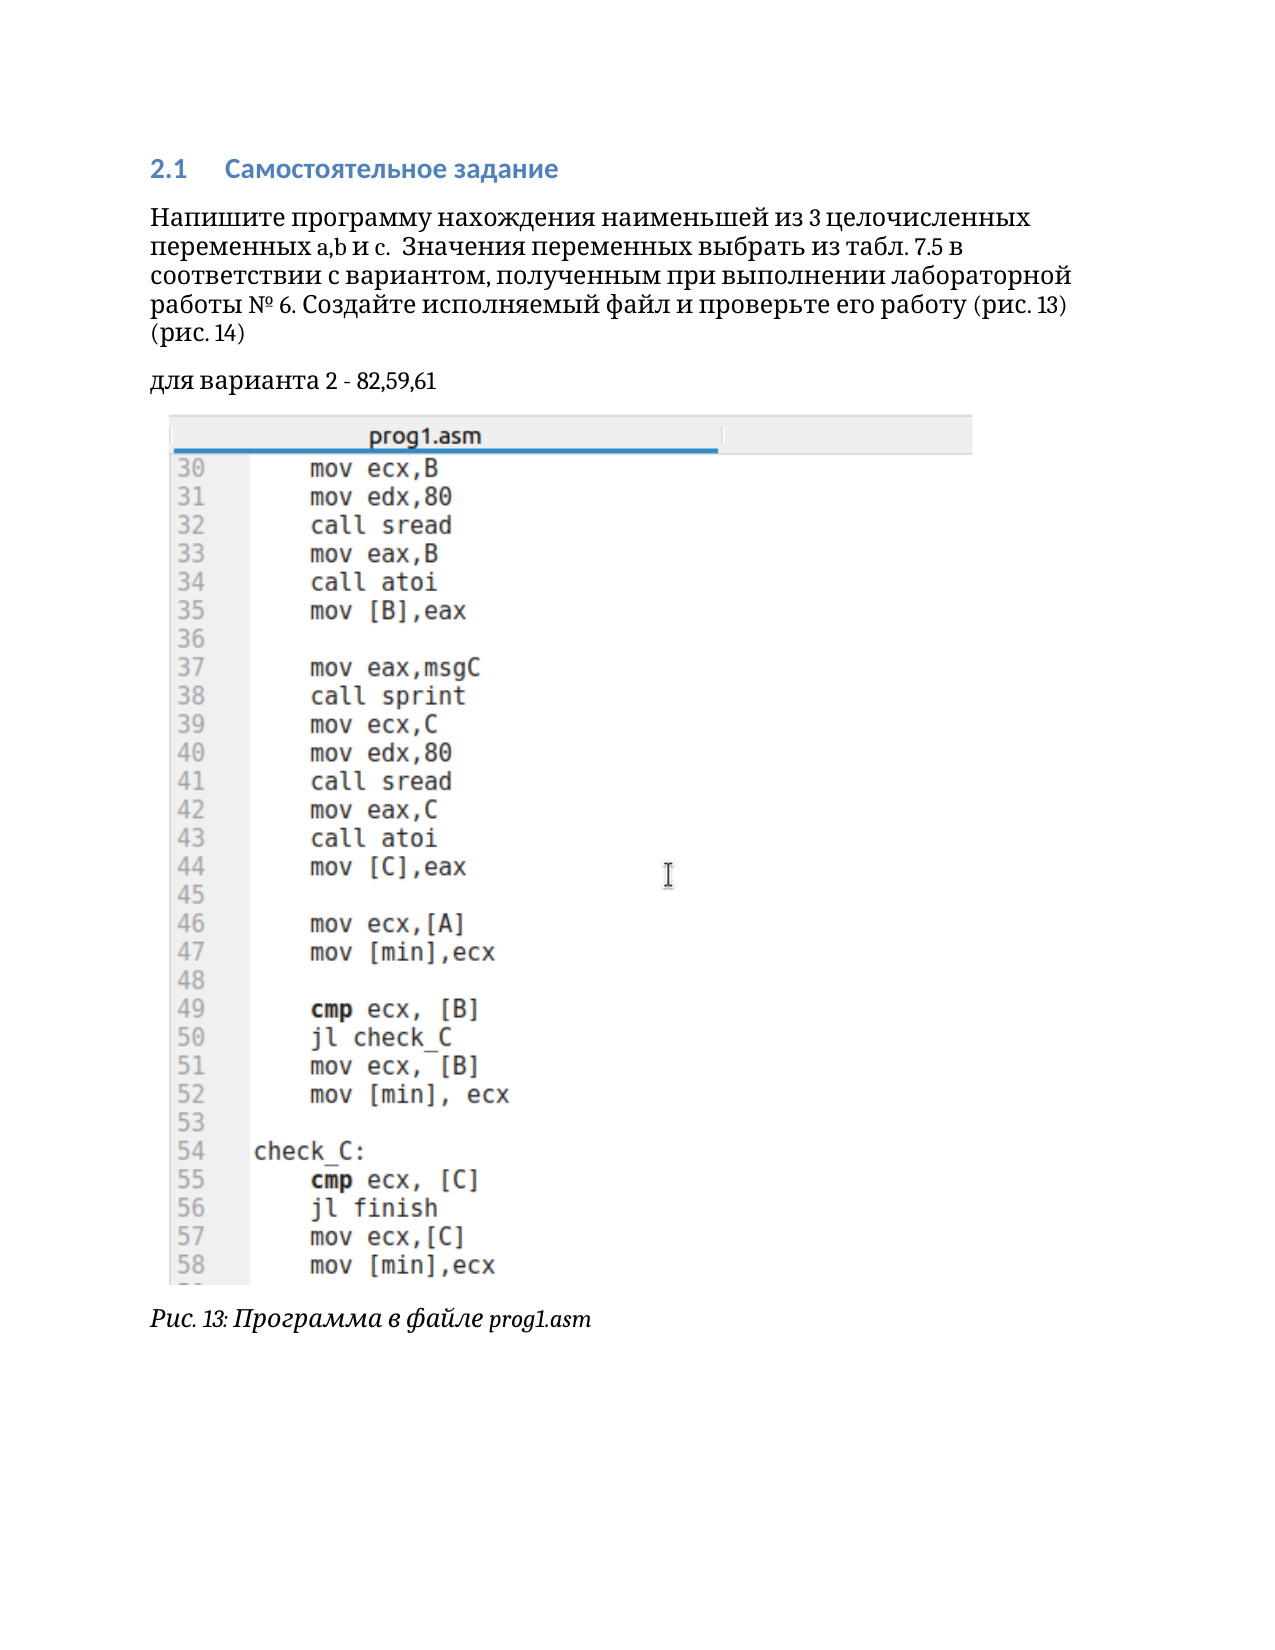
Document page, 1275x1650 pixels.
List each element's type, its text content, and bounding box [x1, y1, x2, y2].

subtitle 2.1 Самостоятельное задание [150, 150, 1125, 186]
text для варианта 2 - 82,59,61 [150, 367, 1125, 396]
text Рис. 13: Программа в файле prog1.asm [150, 1305, 1125, 1334]
picture [168, 414, 973, 1285]
text Напишите программу нахождения наименьшей из 3 целочисленных переменных a,b и c. Значения переменных выбрать из табл. 7.5 в соответствии с вариантом, полученным при выполнении лабораторной работы № 6. Создайте исполняемый файл и проверьте его работу (рис. 13) (рис. 14) [150, 204, 1125, 348]
